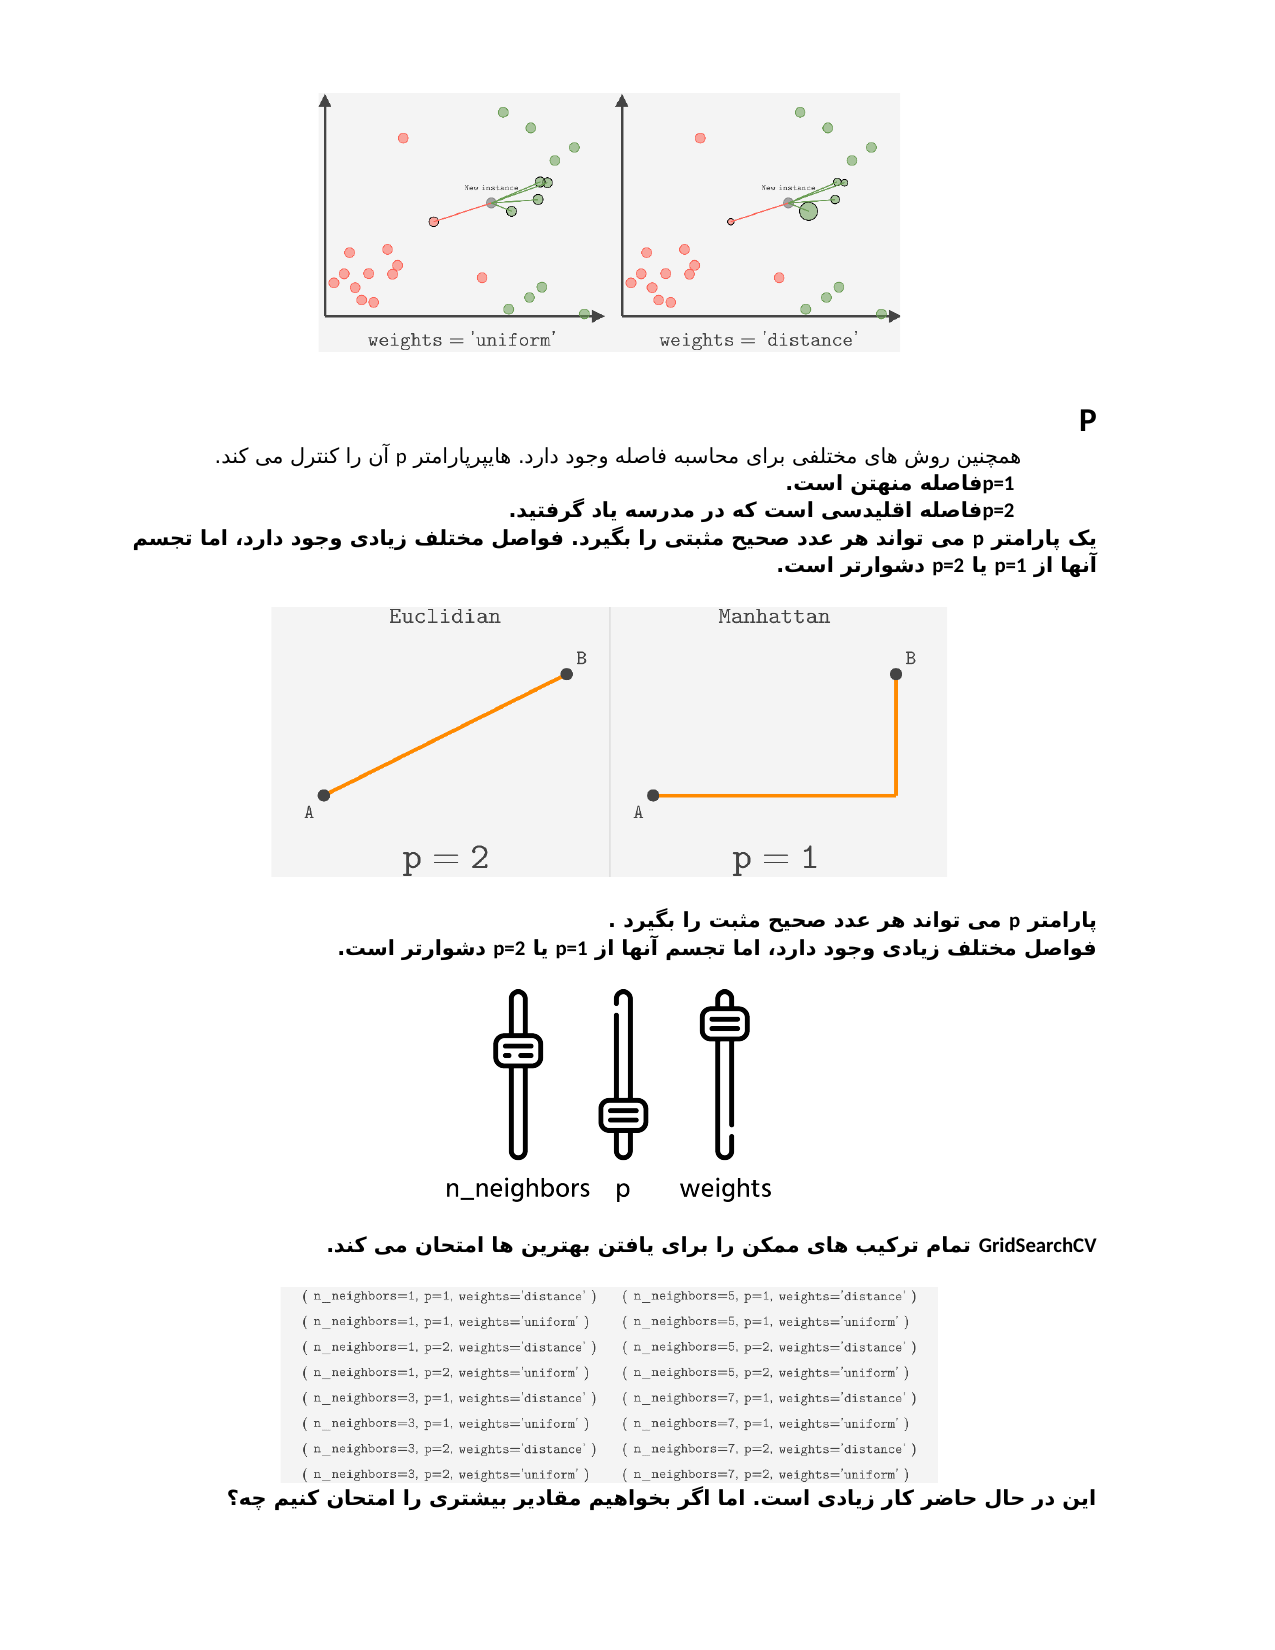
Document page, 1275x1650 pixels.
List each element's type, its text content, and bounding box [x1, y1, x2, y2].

picture [271, 607, 948, 877]
picture [280, 1287, 938, 1483]
text این در حال حاضر کار زیادی است. اما اگر بخواهیم مقادیر بیشتری را امتحان کنیم چه؟ [122, 1486, 1172, 1510]
text p=1فاصله منهتن است. [122, 470, 1097, 496]
text یک پارامتر p می تواند هر عدد صحیح مثبتی را بگیرد. فواصل مختلف زیادی وجود دارد، اما تجسم آنها از p=1 یا p=2 دشوارتر است. [122, 525, 1097, 578]
picture [289, 989, 929, 1202]
text GridSearchCV تمام ترکیب های ممکن را برای یافتن بهترین ها امتحان می کند. [122, 1232, 1097, 1258]
text فواصل مختلف زیادی وجود دارد، اما تجسم آنها از p=1 یا p=2 دشوارتر است. [122, 935, 1097, 960]
picture [318, 93, 901, 352]
text p=2فاصله اقلیدسی است که در مدرسه یاد گرفتید. [122, 498, 1097, 523]
text پارامتر p می تواند هر عدد صحیح مثبت را بگیرد . [122, 907, 1097, 933]
text همچنین روش های مختلفی برای محاسبه فاصله وجود دارد. هایپرپارامتر p آن را کنترل می کند. [122, 443, 1097, 468]
text P [122, 399, 1172, 440]
